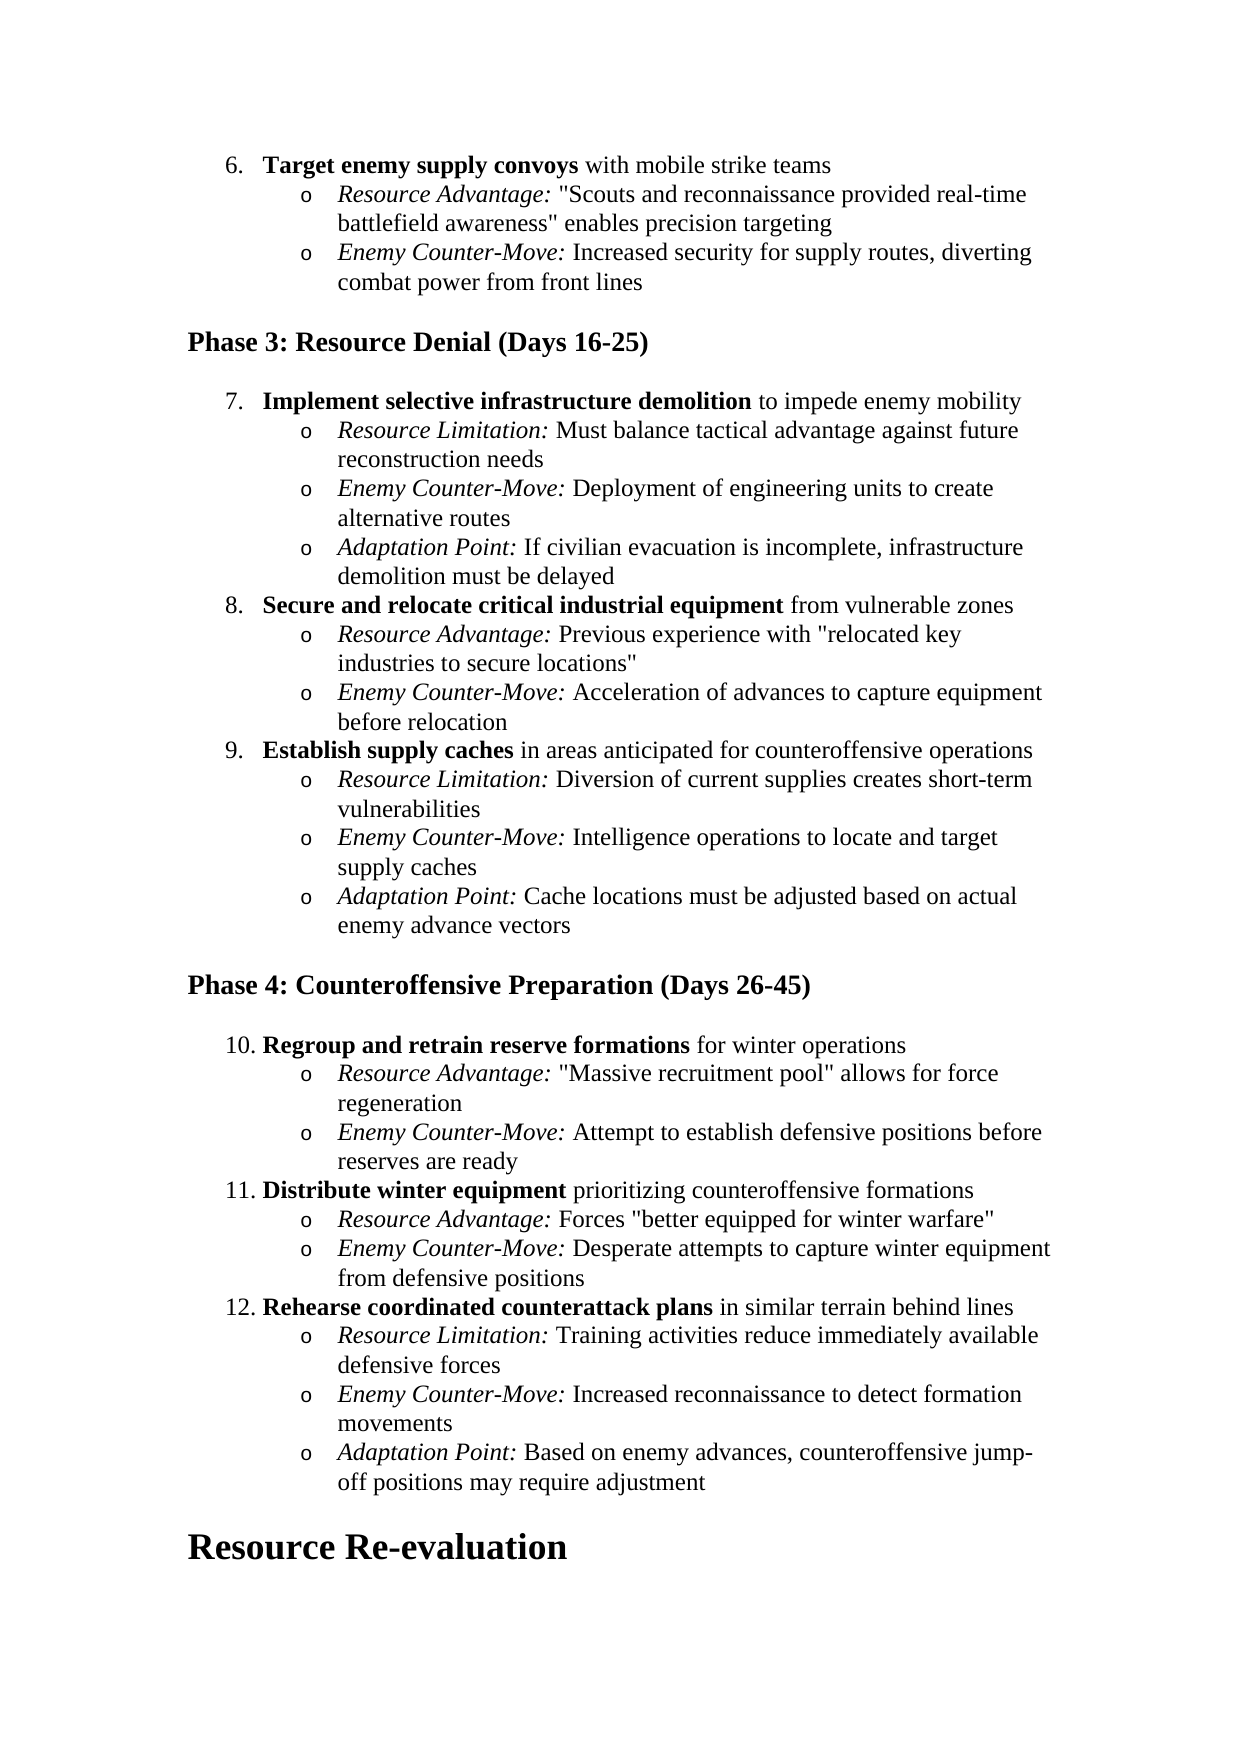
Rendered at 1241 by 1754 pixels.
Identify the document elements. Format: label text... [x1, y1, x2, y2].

list Resource Advantage: "Scouts and reconnaissance provided real-time battlefield awareness" enables precision targeting [300, 179, 1053, 237]
list Adaptation Point: Cache locations must be adjusted based on actual enemy advance vectors [300, 881, 1053, 939]
list Adaptation Point: If civilian evacuation is incomplete, infrastructure demolition must be delayed [300, 532, 1053, 590]
list Enemy Counter-Move: Attempt to establish defensive positions before reserves are ready [300, 1117, 1053, 1175]
list Resource Limitation: Must balance tactical advantage against future reconstruction needs [300, 415, 1053, 473]
list Enemy Counter-Move: Desperate attempts to capture winter equipment from defensive positions [300, 1233, 1053, 1292]
list Establish supply caches in areas anticipated for counteroffensive operations [225, 735, 1053, 764]
list Resource Limitation: Training activities reduce immediately available defensive forces [300, 1321, 1053, 1379]
list Enemy Counter-Move: Intelligence operations to locate and target supply caches [300, 822, 1053, 881]
list Enemy Counter-Move: Increased security for supply routes, diverting combat power from front lines [300, 237, 1053, 295]
list Resource Advantage: "Massive recruitment pool" allows for force regeneration [300, 1058, 1053, 1117]
list Rehearse coordinated counterattack plans in similar terrain behind lines [225, 1292, 1053, 1321]
list Implement selective infrastructure demolition to impede enemy mobility [225, 386, 1053, 415]
list Resource Limitation: Diversion of current supplies creates short-term vulnerabilities [300, 764, 1053, 822]
list Enemy Counter-Move: Increased reconnaissance to detect formation movements [300, 1379, 1053, 1437]
text Phase 4: Counteroffensive Preparation (Days 26-45) [187, 968, 1053, 1001]
text Resource Re-evaluation [187, 1525, 1053, 1568]
list Distribute winter equipment prioritizing counteroffensive formations [225, 1175, 1053, 1204]
text Phase 3: Resource Denial (Days 16-25) [187, 324, 1053, 357]
list Secure and relocate critical industrial equipment from vulnerable zones [225, 590, 1053, 619]
list Enemy Counter-Move: Deployment of engineering units to create alternative routes [300, 473, 1053, 532]
list Regroup and retrain reserve formations for winter operations [225, 1030, 1053, 1058]
list Target enemy supply convoys with mobile strike teams [225, 150, 1053, 179]
list Resource Advantage: Previous experience with "relocated key industries to secure locations" [300, 619, 1053, 677]
list Resource Advantage: Forces "better equipped for winter warfare" [300, 1204, 1053, 1233]
list Enemy Counter-Move: Acceleration of advances to capture equipment before relocation [300, 677, 1053, 735]
list Adaptation Point: Based on enemy advances, counteroffensive jump-off positions may require adjustment [300, 1437, 1053, 1496]
